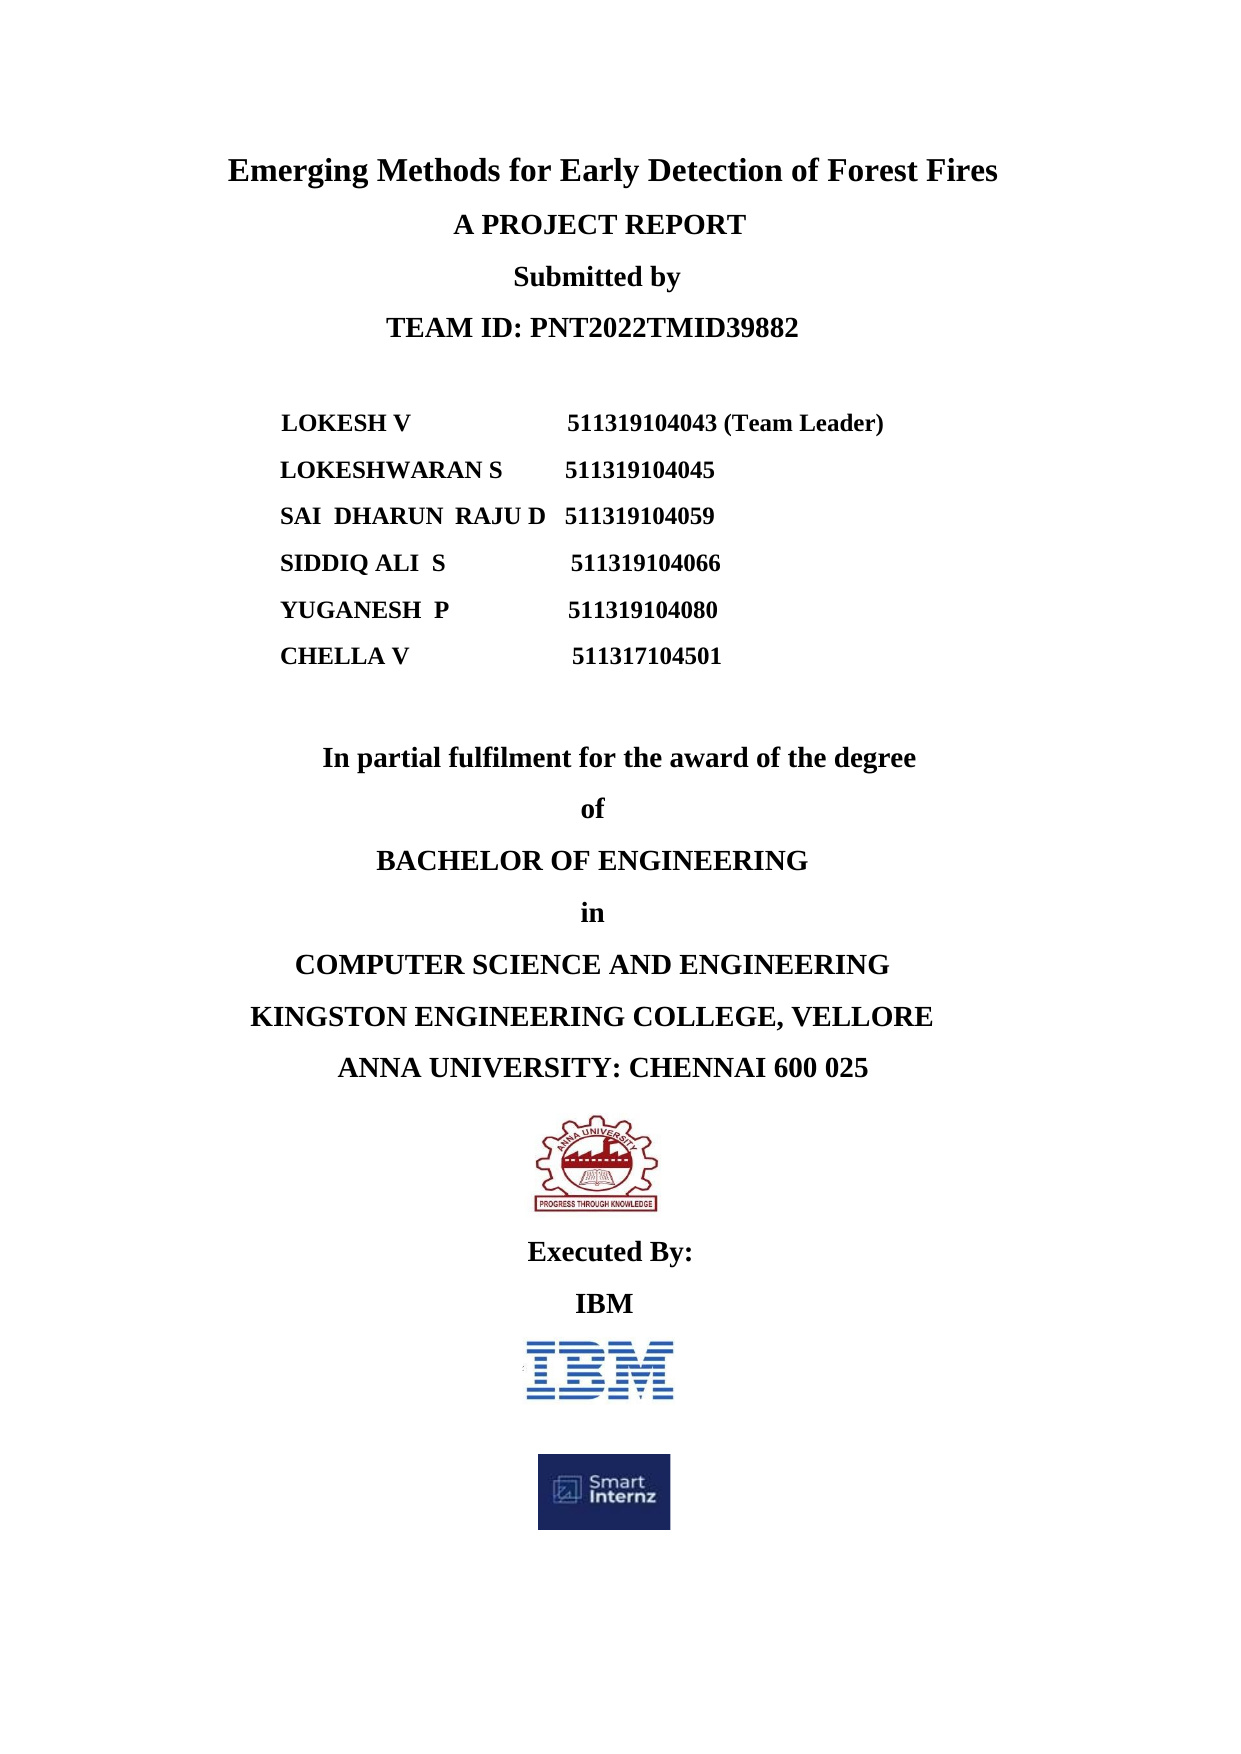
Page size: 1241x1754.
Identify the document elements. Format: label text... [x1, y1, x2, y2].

text Executed By: [150, 1234, 1042, 1267]
picture [514, 1102, 678, 1223]
text Emerging Methods for Early Detection of Forest Fires [150, 150, 1035, 188]
text YUGANESH P 511319104080 [148, 595, 1090, 623]
text CHELLA V 511317104501 [148, 641, 1090, 670]
text IBM [225, 1286, 1090, 1319]
text TEAM ID: PNT2022TMID39882 [150, 310, 1035, 344]
text KINGSTON ENGINEERING COLLEGE, VELLORE [150, 999, 1034, 1032]
text A PROJECT REPORT [150, 207, 1035, 240]
text of [150, 792, 1035, 825]
picture [538, 1454, 671, 1530]
text BACHELOR OF ENGINEERING [150, 843, 1035, 877]
picture [522, 1337, 675, 1405]
text SIDDIQ ALI S 511319104066 [148, 548, 1090, 577]
text COMPUTER SCIENCE AND ENGINEERING [150, 947, 1034, 981]
text LOKESHWARAN S 511319104045 [148, 455, 1090, 483]
text in [150, 895, 1035, 929]
text Submitted by [148, 259, 1090, 292]
text SAI DHARUN RAJU D 511319104059 [148, 501, 1090, 530]
text ANNA UNIVERSITY: CHENNAI 600 025 [150, 1051, 1034, 1084]
text LOKESH V 511319104043 (Team Leader) [150, 408, 1009, 437]
text In partial fulfilment for the award of the degree [148, 740, 1090, 773]
